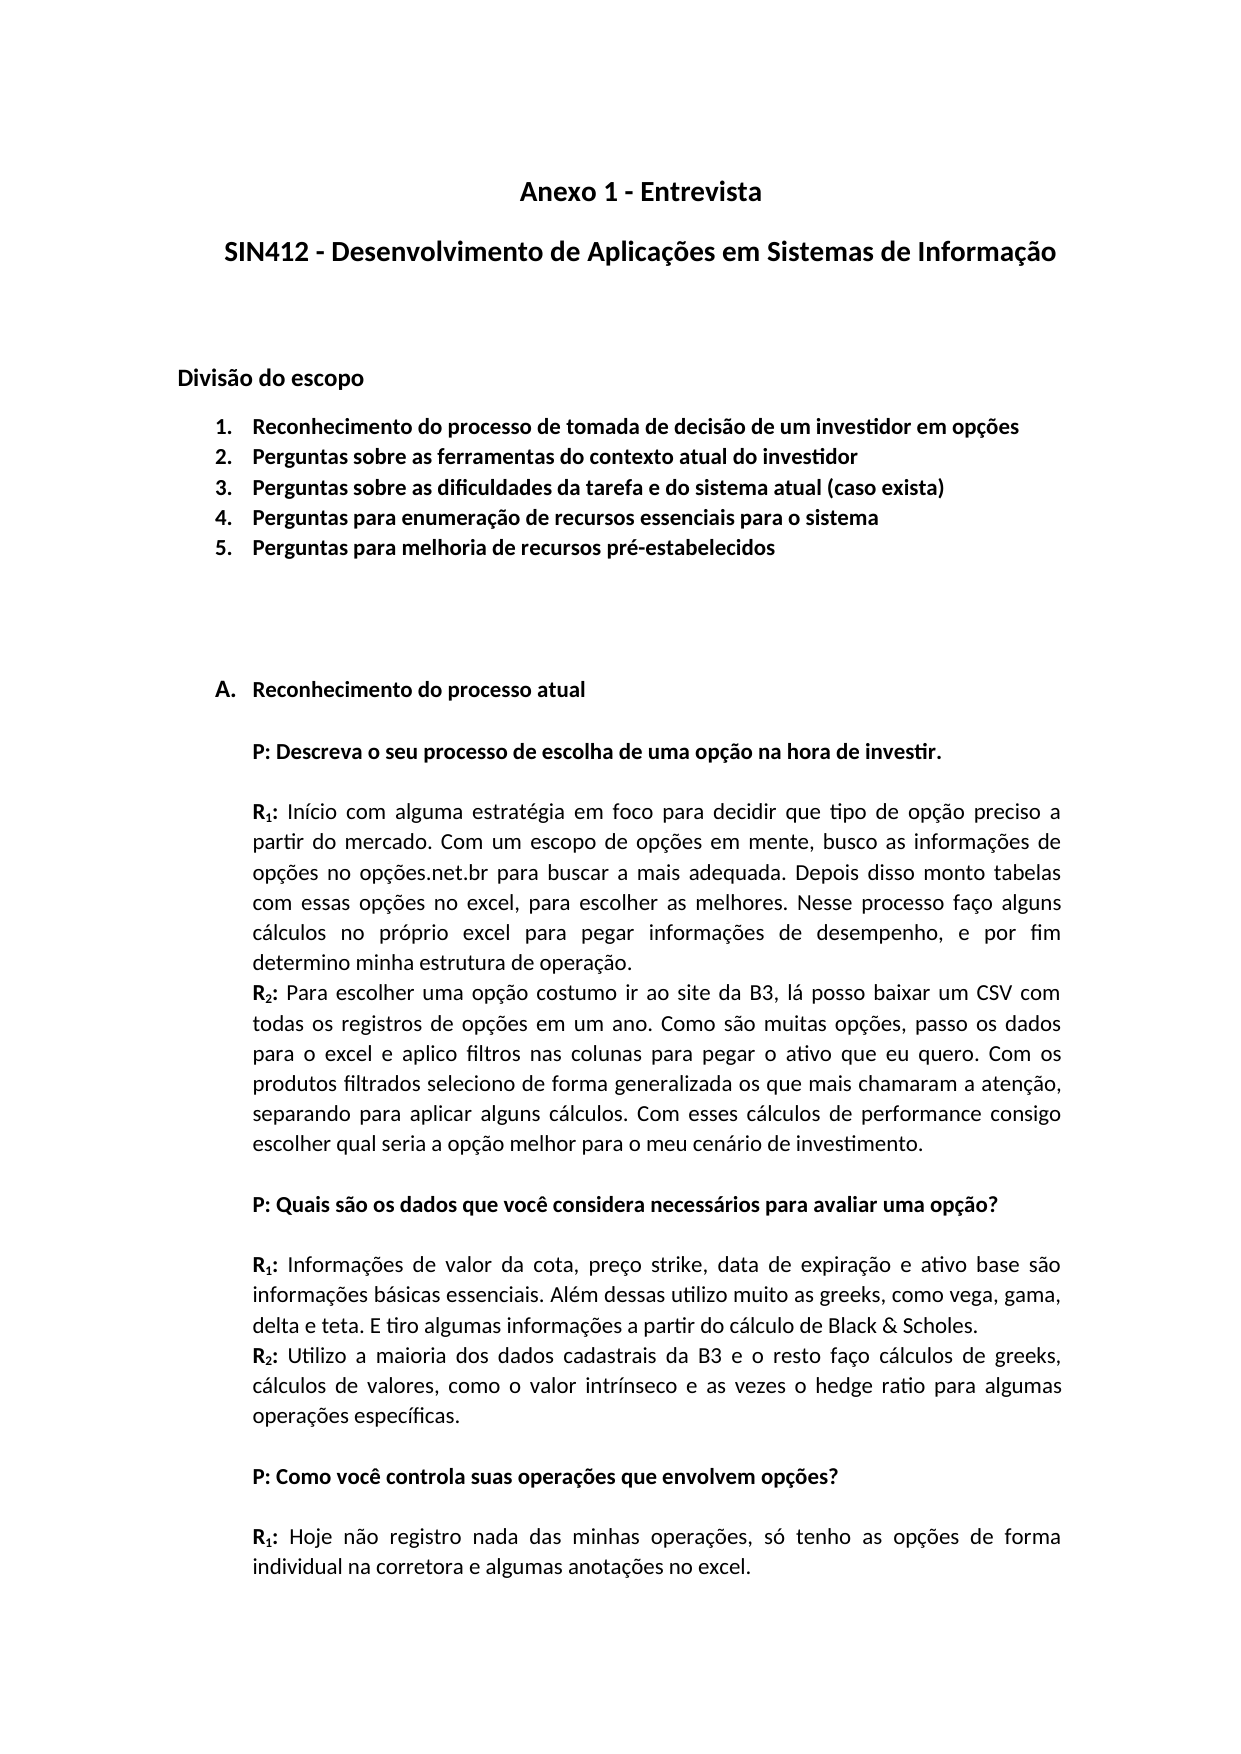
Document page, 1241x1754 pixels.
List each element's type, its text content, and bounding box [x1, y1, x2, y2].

list Reconhecimento do processo de tomada de decisão de um investidor em opções [215, 412, 1063, 440]
title SIN412 - Desenvolvimento de Aplicações em Sistemas de Informação [177, 233, 1063, 269]
list Perguntas sobre as dificuldades da tarefa e do sistema atual (caso exista) [215, 473, 1063, 501]
list P: Quais são os dados que você considera necessários para avaliar uma opção? [252, 1190, 1063, 1218]
list P: Descreva o seu processo de escolha de uma opção na hora de investir. [252, 737, 1063, 765]
list Perguntas sobre as ferramentas do contexto atual do investidor [215, 442, 1063, 470]
list R1: Início com alguma estratégia em foco para decidir que tipo de opção preciso a partir do mercado. Com um escopo de opções em mente, busco as informações de opções no opções.net.br para buscar a mais adequada. Depois disso monto tabelas com essas opções no excel, para escolher as melhores. Nesse processo faço alguns cálculos no próprio excel para pegar informações de desempenho, e por fim determino minha estrutura de operação. [252, 797, 1063, 976]
list P: Como você controla suas operações que envolvem opções? [252, 1462, 1063, 1490]
list R2: Utilizo a maioria dos dados cadastrais da B3 e o resto faço cálculos de greeks, cálculos de valores, como o valor intrínseco e as vezes o hedge ratio para algumas operações específicas. [252, 1341, 1063, 1429]
text Divisão do escopo [177, 363, 1063, 393]
list Reconhecimento do processo atual [215, 674, 1063, 704]
list Perguntas para melhoria de recursos pré-estabelecidos [215, 533, 1063, 561]
list R2: Para escolher uma opção costumo ir ao site da B3, lá posso baixar um CSV com todas os registros de opções em um ano. Como são muitas opções, passo os dados para o excel e aplico filtros nas colunas para pegar o ativo que eu quero. Com os produtos filtrados seleciono de forma generalizada os que mais chamaram a atenção, separando para aplicar alguns cálculos. Com esses cálculos de performance consigo escolher qual seria a opção melhor para o meu cenário de investimento. [252, 978, 1063, 1157]
list Perguntas para enumeração de recursos essenciais para o sistema [215, 503, 1063, 531]
title Anexo 1 - Entrevista [177, 173, 1063, 208]
list R1: Hoje não registro nada das minhas operações, só tenho as opções de forma individual na corretora e algumas anotações no excel. [252, 1522, 1063, 1580]
list R1: Informações de valor da cota, preço strike, data de expiração e ativo base são informações básicas essenciais. Além dessas utilizo muito as greeks, como vega, gama, delta e teta. E tiro algumas informações a partir do cálculo de Black & Scholes. [252, 1250, 1063, 1339]
